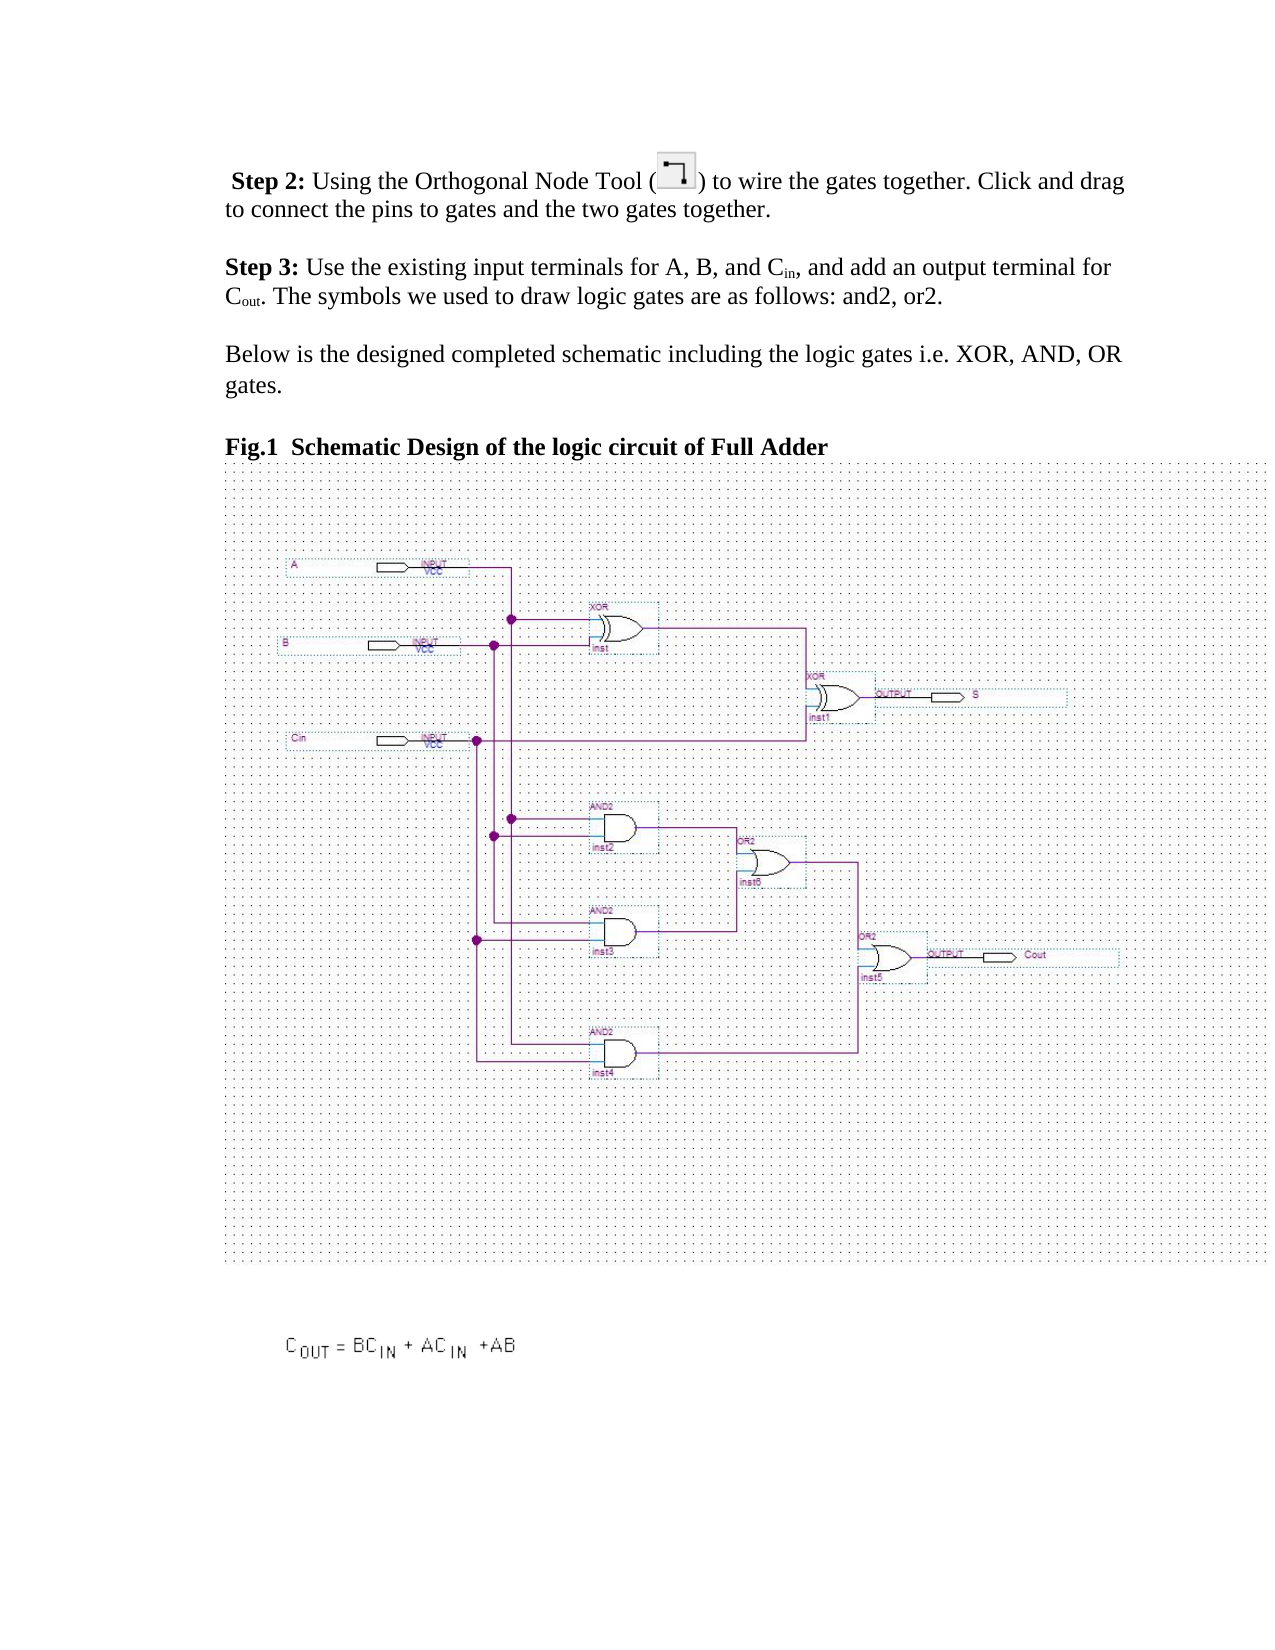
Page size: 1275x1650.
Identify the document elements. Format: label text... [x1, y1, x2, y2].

list Fig.1 Schematic Design of the logic circuit of Full Adder [225, 432, 1125, 461]
picture [657, 150, 698, 189]
text Step 2: Using the Orthogonal Node Tool () to wire the gates together. Click and drag to connect the pins to gates and the two gates together. [225, 150, 1125, 223]
picture [279, 1330, 520, 1367]
list Below is the designed completed schematic including the logic gates i.e. XOR, AND, OR gates. [225, 339, 1125, 399]
picture [225, 463, 1268, 1266]
text Step 3: Use the existing input terminals for A, B, and Cin, and add an output terminal for Cout. The symbols we used to draw logic gates are as follows: and2, or2. [225, 252, 1125, 310]
